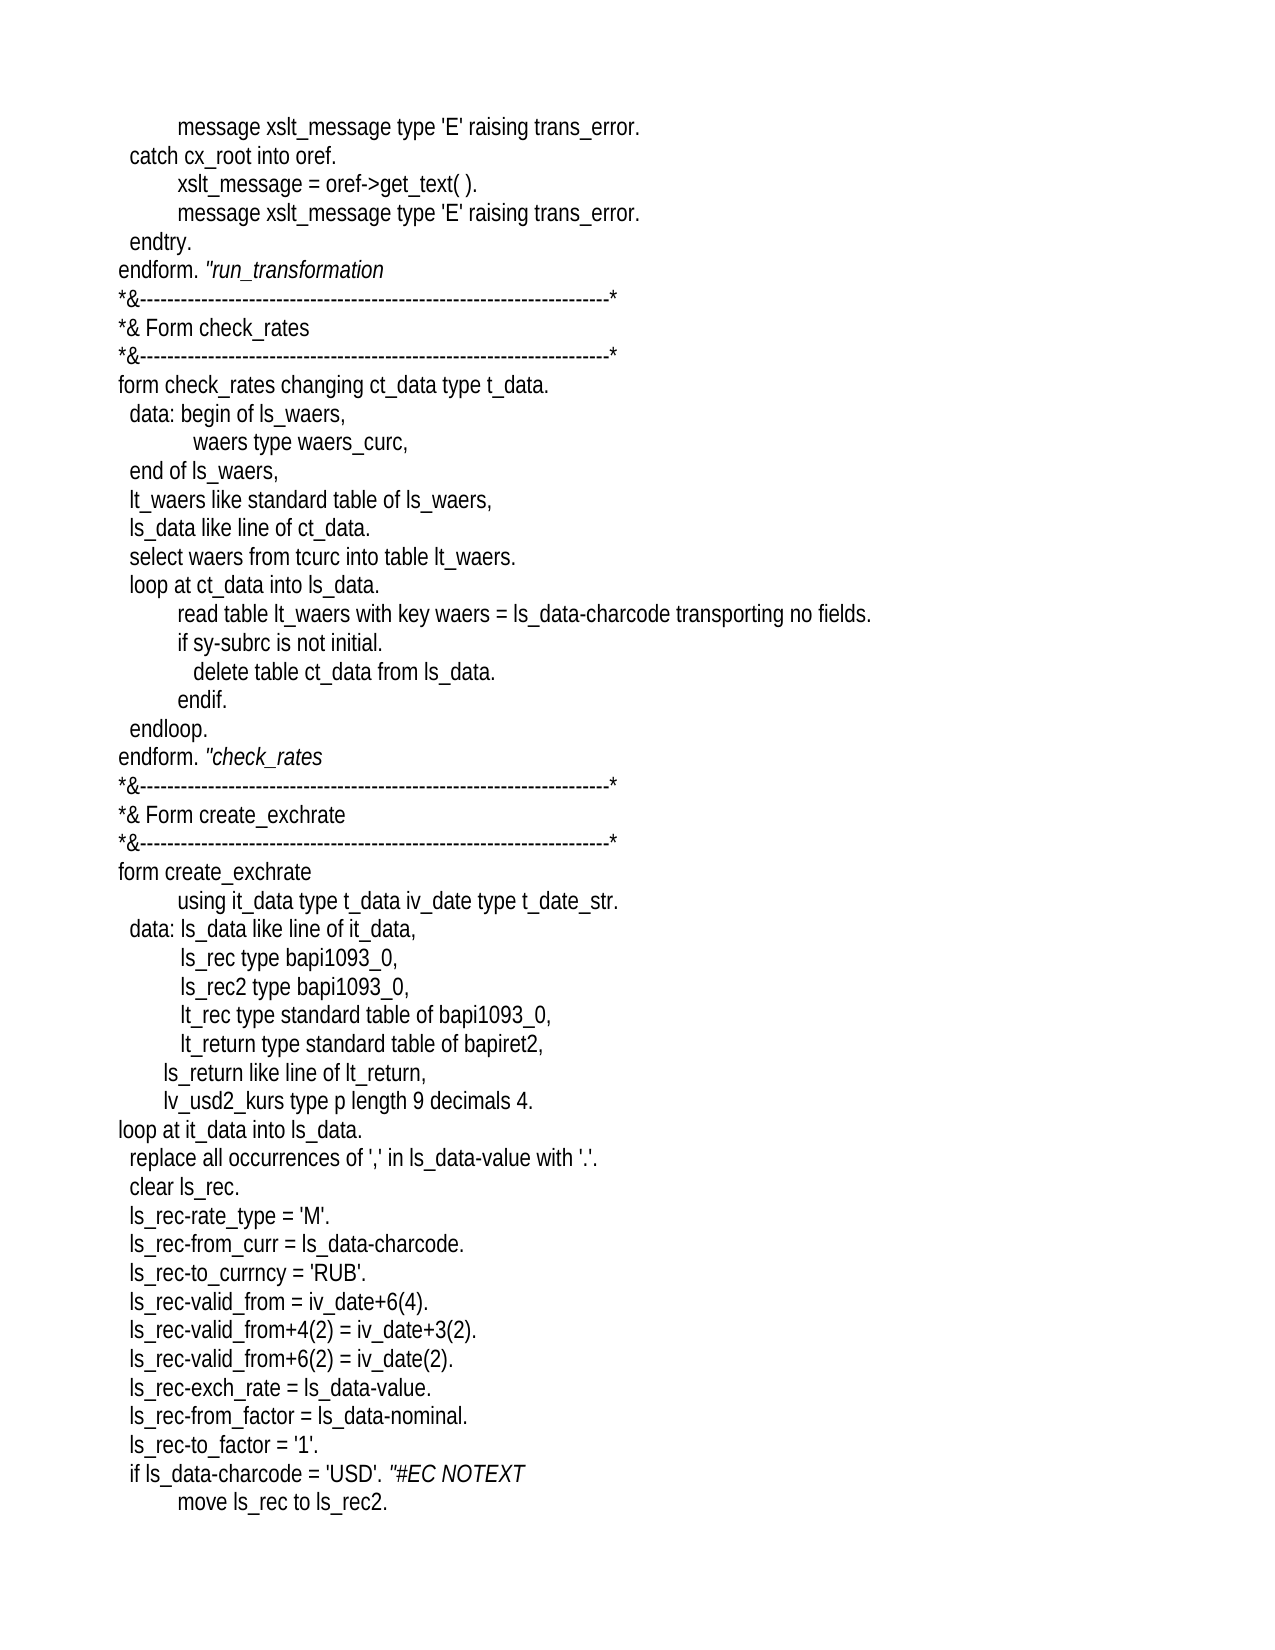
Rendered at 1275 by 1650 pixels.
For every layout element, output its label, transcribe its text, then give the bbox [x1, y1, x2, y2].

text ls_rec-from_factor = ls_data-nominal. [118, 1401, 1157, 1430]
text if ls_data-charcode = 'USD'. "#EC NOTEXT [118, 1458, 1157, 1487]
text ls_rec2 type bapi1093_0, [118, 972, 1157, 1000]
text *&---------------------------------------------------------------------* [118, 341, 1157, 370]
text lt_waers like standard table of ls_waers, [118, 484, 1157, 513]
text ls_rec-valid_from = iv_date+6(4). [118, 1287, 1157, 1315]
text *&---------------------------------------------------------------------* [118, 284, 1157, 313]
text end of ls_waers, [118, 456, 1157, 484]
text clear ls_rec. [118, 1172, 1157, 1201]
text ls_return like line of lt_return, [118, 1057, 1157, 1086]
text lv_usd2_kurs type p length 9 decimals 4. [118, 1086, 1157, 1115]
text ls_rec-rate_type = 'M'. [118, 1201, 1157, 1229]
text ls_rec-to_currncy = 'RUB'. [118, 1258, 1157, 1287]
text *& Form check_rates [118, 313, 1157, 341]
text *& Form create_exchrate [118, 800, 1157, 828]
text form check_rates changing ct_data type t_data. [118, 370, 1157, 399]
text endform. "run_transformation [118, 255, 1157, 284]
text lt_return type standard table of bapiret2, [118, 1029, 1157, 1057]
text replace all occurrences of ',' in ls_data-value with '.'. [118, 1143, 1157, 1172]
text ls_data like line of ct_data. [118, 513, 1157, 542]
text ls_rec-valid_from+6(2) = iv_date(2). [118, 1344, 1157, 1373]
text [118, 198, 1157, 227]
text catch cx_root into oref. [118, 141, 1157, 169]
text form create_exchrate [118, 857, 1157, 886]
text endif. [118, 685, 1157, 714]
text select waers from tcurc into table lt_waers. [118, 542, 1157, 571]
text ls_rec-from_curr = ls_data-charcode. [118, 1229, 1157, 1258]
text endloop. [118, 714, 1157, 742]
text if sy-subrc is not initial. [118, 628, 1157, 656]
text ls_rec-to_factor = '1'. [118, 1430, 1157, 1458]
text move ls_rec to ls_rec2. [118, 1487, 1157, 1516]
text data: ls_data like line of it_data, [118, 914, 1157, 943]
text ls_rec-exch_rate = ls_data-value. [118, 1373, 1157, 1401]
text endform. "check_rates [118, 742, 1157, 771]
text using it_data type t_data iv_date type t_date_str. [118, 886, 1157, 914]
text endtry. [118, 227, 1157, 255]
text ls_rec type bapi1093_0, [118, 943, 1157, 972]
text lt_rec type standard table of bapi1093_0, [118, 1000, 1157, 1029]
text data: begin of ls_waers, [118, 399, 1157, 427]
text read table lt_waers with key waers = ls_data-charcode transporting no fields. [118, 599, 1157, 628]
text loop at it_data into ls_data. [118, 1115, 1157, 1143]
text xslt_message = oref->get_text( ). [118, 169, 1157, 198]
text delete table ct_data from ls_data. [118, 656, 1157, 685]
text ls_rec-valid_from+4(2) = iv_date+3(2). [118, 1315, 1157, 1344]
text waers type waers_curc, [118, 427, 1157, 456]
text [118, 112, 1157, 141]
text *&---------------------------------------------------------------------* [118, 771, 1157, 800]
text *&---------------------------------------------------------------------* [118, 828, 1157, 857]
text loop at ct_data into ls_data. [118, 571, 1157, 599]
